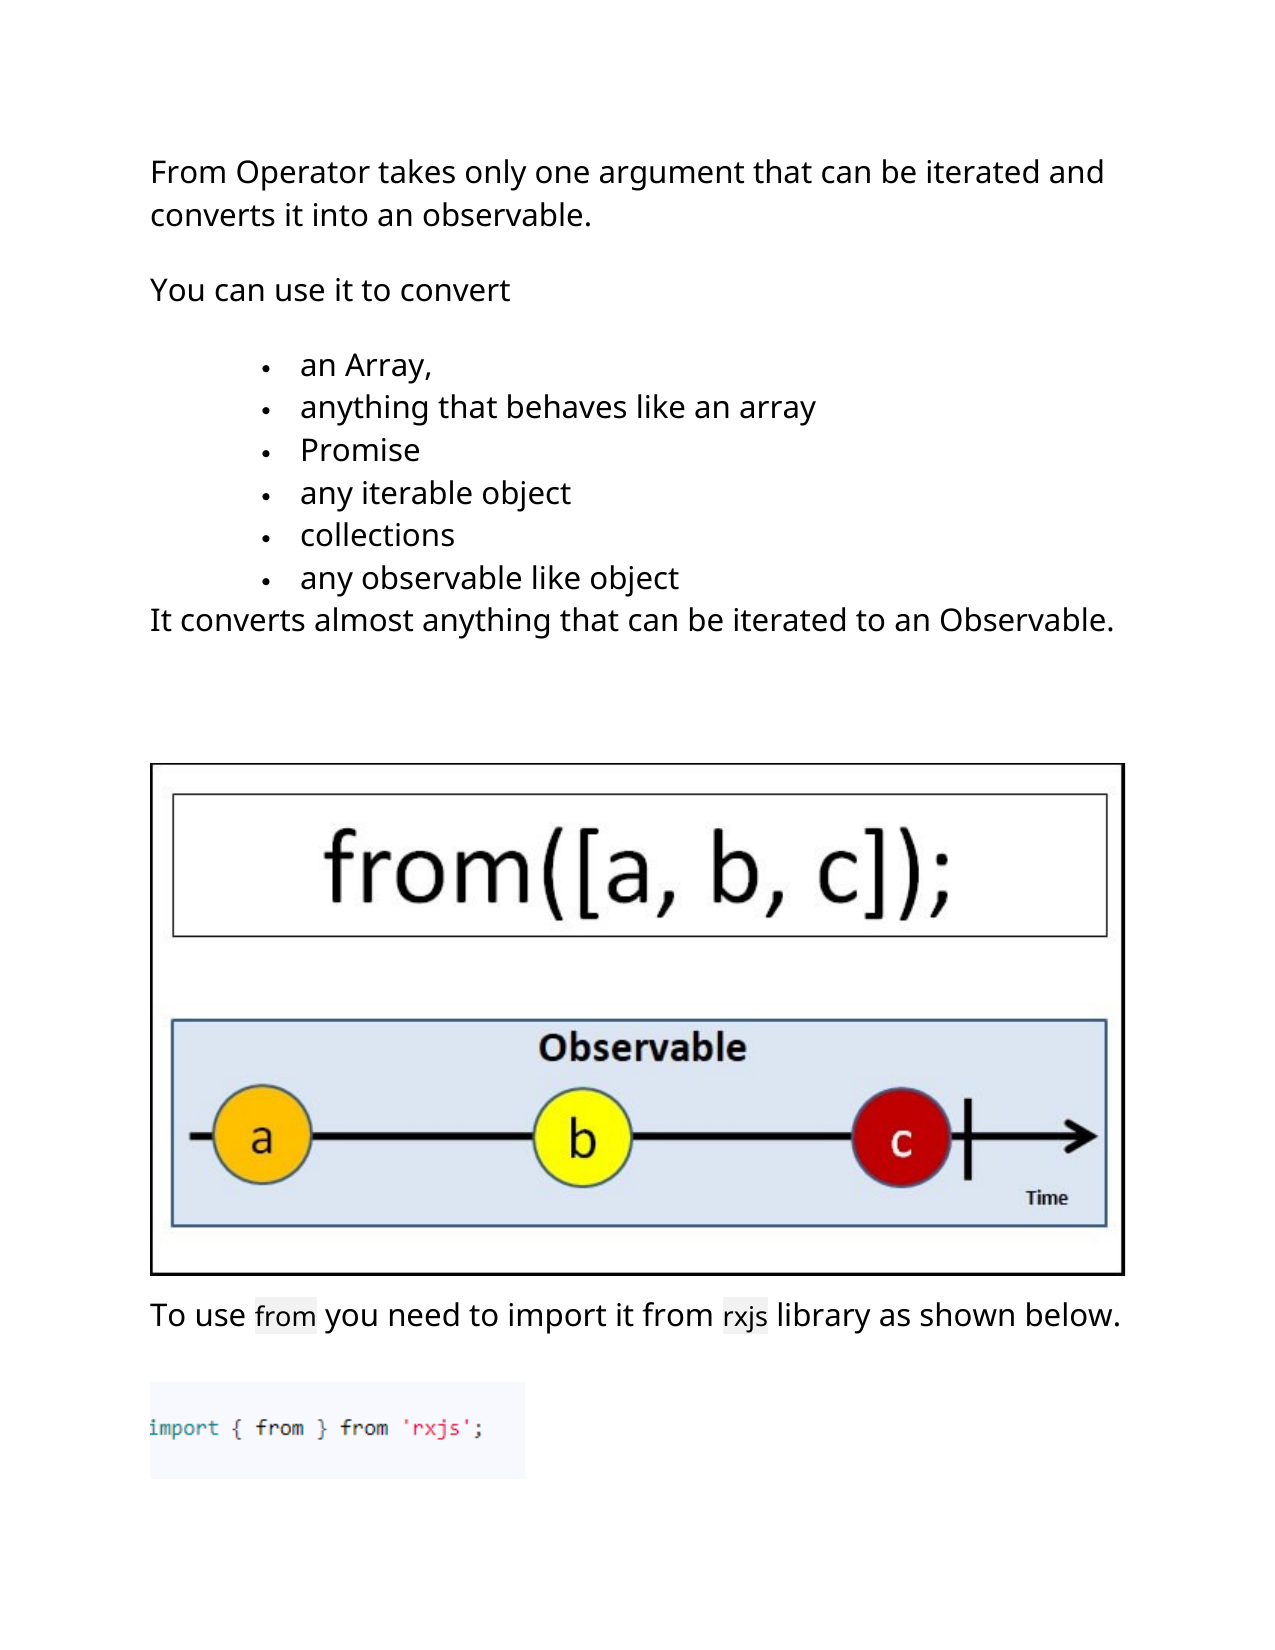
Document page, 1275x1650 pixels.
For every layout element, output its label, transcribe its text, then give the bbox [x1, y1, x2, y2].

text To use from you need to import it from rxjs library as shown below. [150, 1293, 1125, 1335]
picture [150, 763, 1125, 1276]
list an Array, [262, 343, 1125, 385]
text It converts almost anything that can be iterated to an Observable. [150, 598, 1125, 641]
list collections [262, 513, 1125, 556]
list any iterable object [262, 471, 1125, 513]
text You can use it to convert [150, 268, 1125, 310]
list anything that behaves like an array [262, 385, 1125, 428]
list any observable like object [262, 556, 1125, 598]
text From Operator takes only one argument that can be iterated and converts it into an observable. [150, 150, 1125, 235]
picture [150, 1382, 525, 1479]
list Promise [262, 428, 1125, 471]
